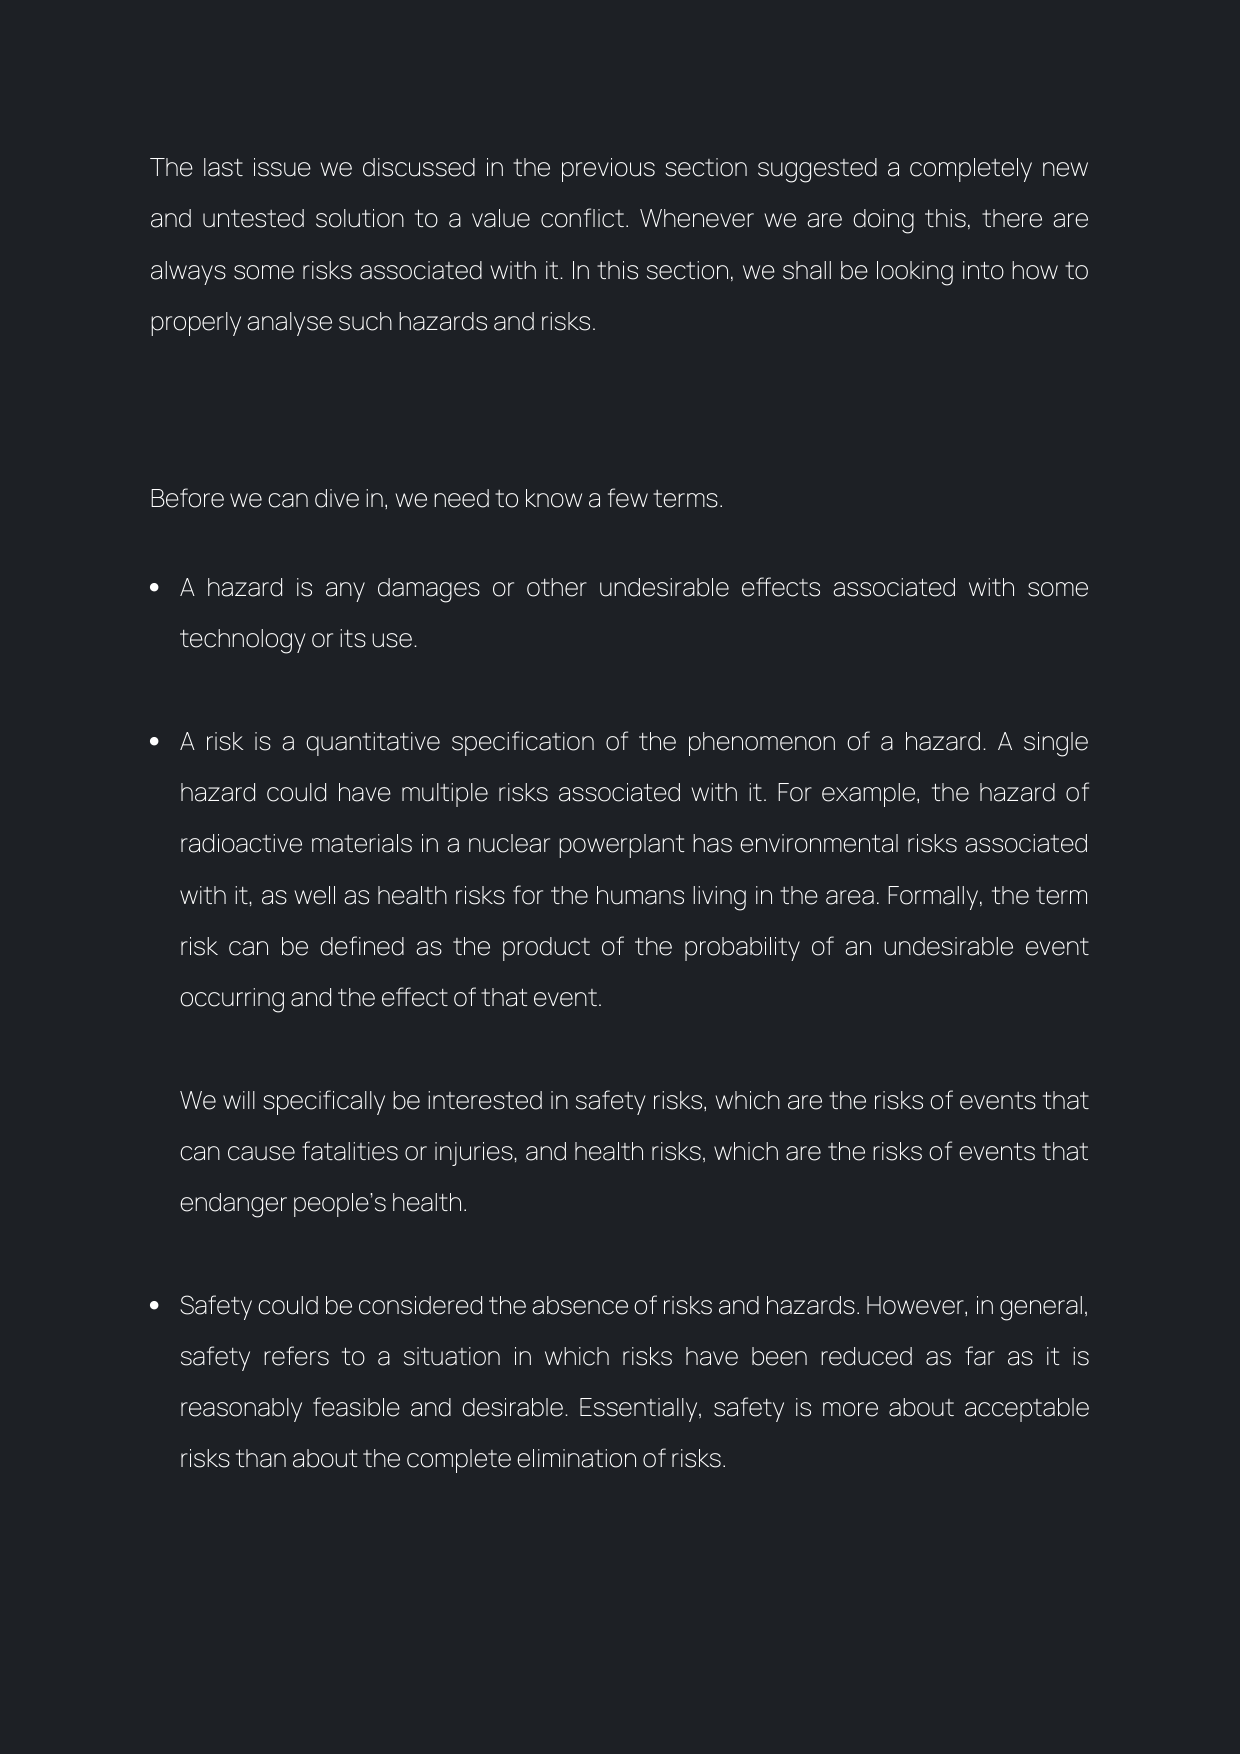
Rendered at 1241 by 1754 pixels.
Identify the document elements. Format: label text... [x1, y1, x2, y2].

list We will specifically be interested in safety risks, which are the risks of events that can cause fatalities or injuries, and health risks, which are the risks of events that endanger people’s health. [179, 1082, 1090, 1219]
list A hazard is any damages or other undesirable effects associated with some technology or its use. [150, 570, 1090, 655]
text Before we can dive in, we need to know a few terms. [150, 481, 1090, 515]
list Safety could be considered the absence of risks and hazards. However, in general, safety refers to a situation in which risks have been reduced as far as it is reasonably feasible and desirable. Essentially, safety is more about acceptable risks than about the complete elimination of risks. [150, 1287, 1090, 1475]
text The last issue we discussed in the previous section suggested a completely new and untested solution to a value conflict. Whenever we are doing this, there are always some risks associated with it. In this section, we shall be looking into how to properly analyse such hazards and risks. [150, 150, 1090, 338]
list A risk is a quantitative specification of the phenomenon of a hazard. A single hazard could have multiple risks associated with it. For example, the hazard of radioactive materials in a nuclear powerplant has environmental risks associated with it, as well as health risks for the humans living in the area. Formally, the term risk can be defined as the product of the probability of an undesirable event occurring and the effect of that event. [150, 724, 1090, 1014]
